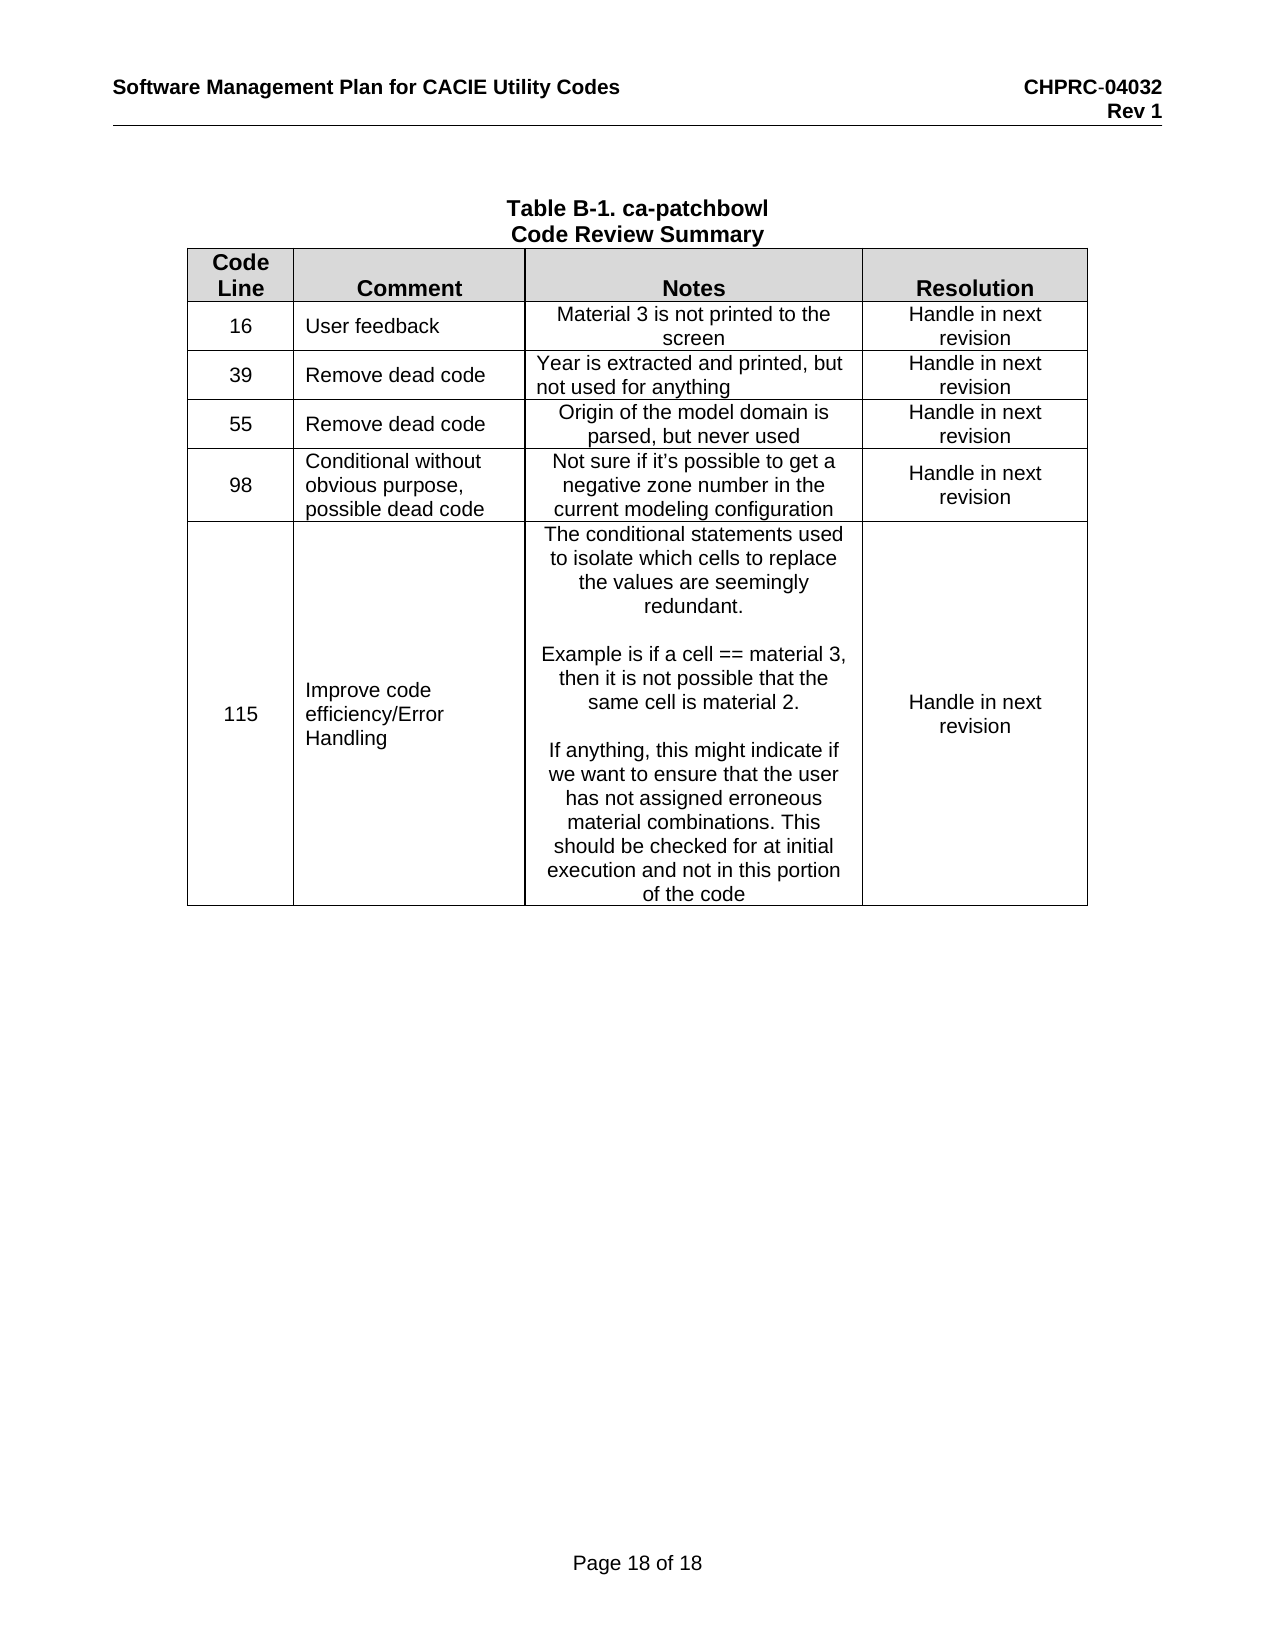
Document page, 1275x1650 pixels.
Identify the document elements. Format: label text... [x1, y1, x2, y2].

table_cell Not sure if it’s possible to get a negative zone number in the current modeling configuration [526, 449, 862, 521]
table_cell Resolution [863, 249, 1087, 301]
table_cell Code Line [188, 249, 293, 301]
table_cell Conditional without obvious purpose, possible dead code [294, 449, 524, 521]
table_cell Handle in next revision [863, 302, 1087, 350]
table_cell Year is extracted and printed, but not used for anything [526, 351, 862, 399]
table_cell Comment [294, 249, 524, 301]
table_cell Origin of the model domain is parsed, but never used [526, 400, 862, 448]
table_cell The conditional statements used to isolate which cells to replace the values are seemingly redundant. Example is if a cell == material 3, then it is not possible that the same cell is material 2. If anything, this might indicate if we want to ensure that the user has not assigned erroneous material combinations. This should be checked for at initial execution and not in this portion of the code [526, 522, 862, 905]
table_cell Improve code efficiency/Error Handling [294, 522, 524, 905]
table_cell Remove dead code [294, 400, 524, 448]
table_cell Notes [526, 249, 862, 301]
table_cell 39 [188, 351, 293, 399]
table_cell Handle in next revision [863, 351, 1087, 399]
table_cell Handle in next revision [863, 522, 1087, 905]
table_header Table B-1. ca-patchbowl Code Review Summary [188, 195, 1087, 247]
table_cell 115 [188, 522, 293, 905]
table_cell Handle in next revision [863, 400, 1087, 448]
table_cell Material 3 is not printed to the screen [526, 302, 862, 350]
table_cell Remove dead code [294, 351, 524, 399]
table_cell 55 [188, 400, 293, 448]
table_cell User feedback [294, 302, 524, 350]
table_cell Handle in next revision [863, 449, 1087, 521]
table_cell 16 [188, 302, 293, 350]
table_cell 98 [188, 449, 293, 521]
